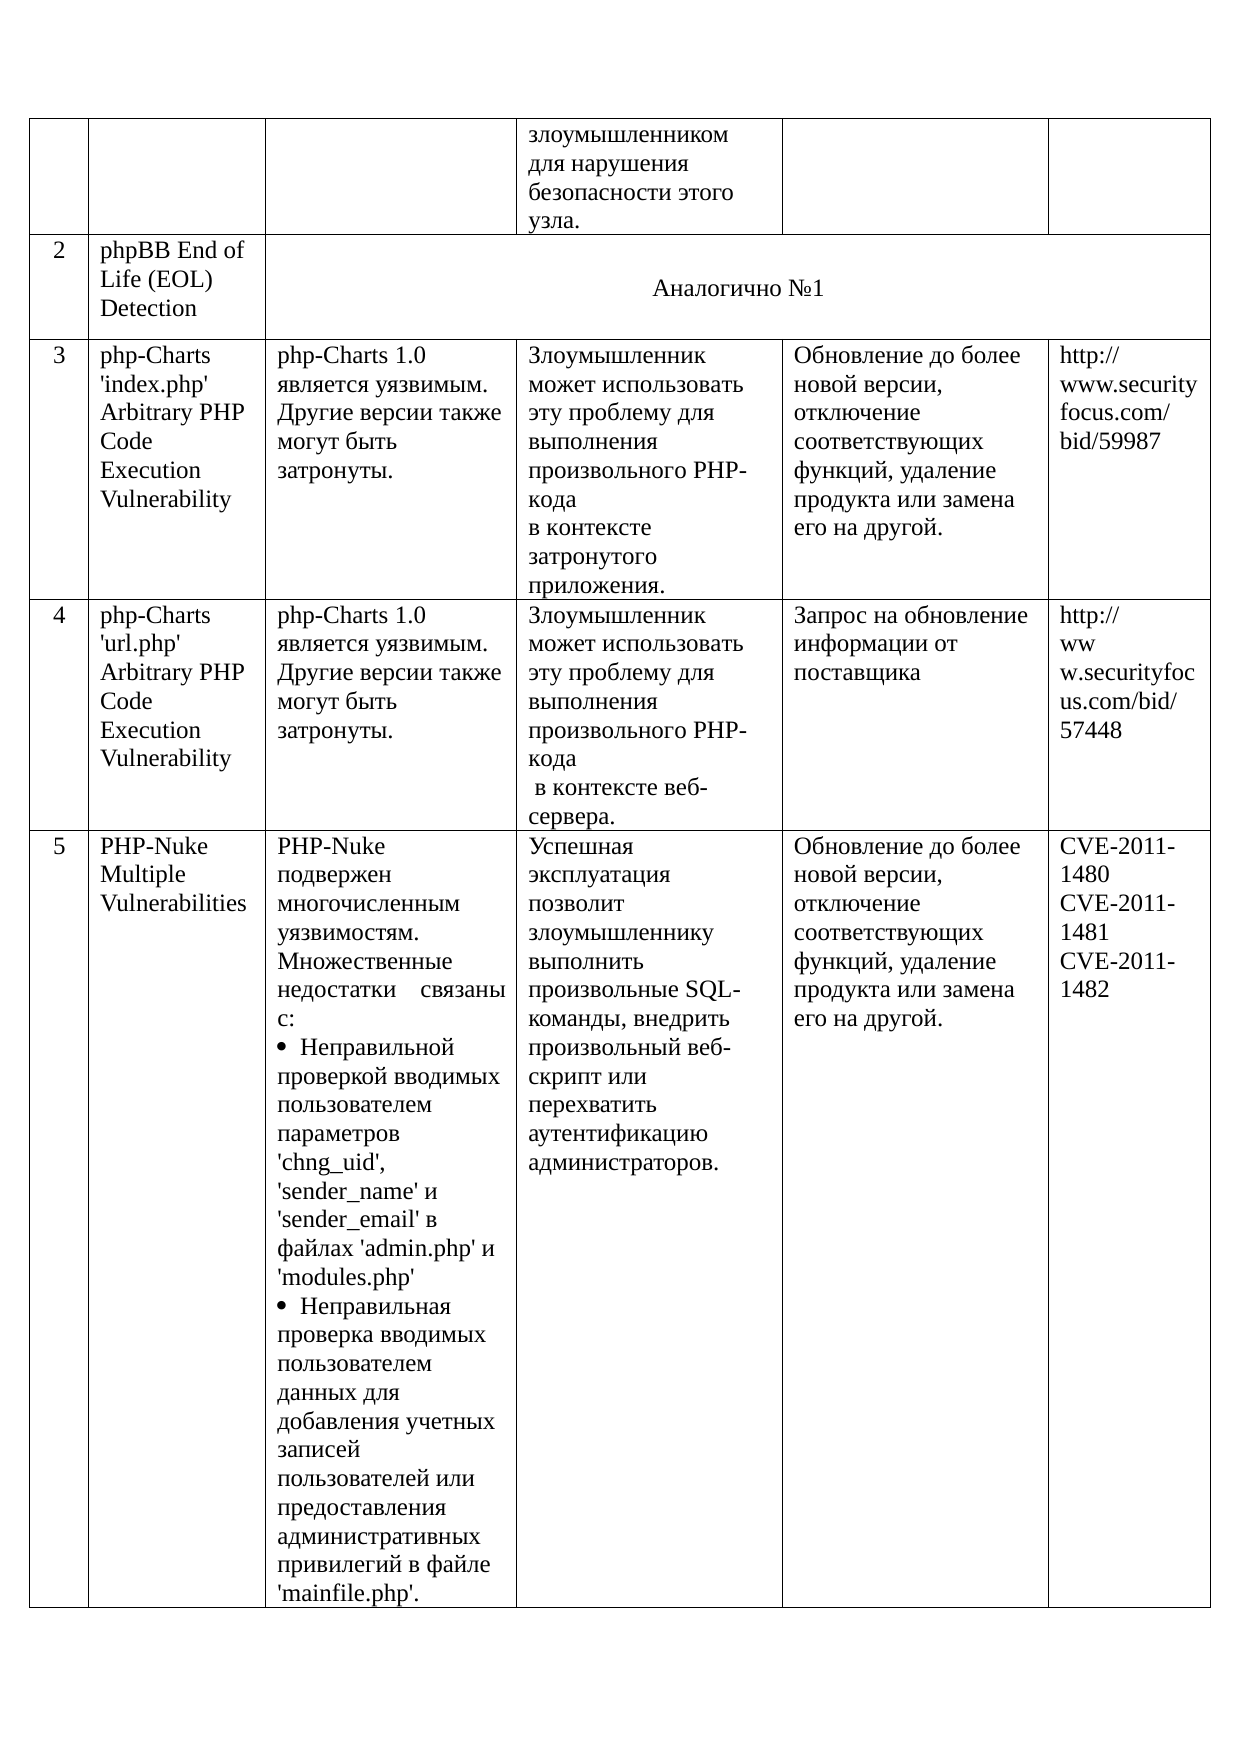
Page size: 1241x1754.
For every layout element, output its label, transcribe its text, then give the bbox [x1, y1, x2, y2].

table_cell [266, 119, 516, 234]
table_cell http://www.securityfocus.com/bid/57448 [1049, 600, 1210, 830]
table_cell Злоумышленник может использовать эту проблему для выполнения произвольного PHP-кода в контексте веб-сервера. [517, 600, 782, 830]
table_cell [517, 119, 782, 234]
table_cell 2 [30, 235, 88, 339]
table_cell Злоумышленник может использовать эту проблему для выполнения произвольного PHP-кода в контексте затронутого приложения. [517, 340, 782, 599]
table_cell 4 [30, 600, 88, 830]
table_cell php-Charts 'url.php' Arbitrary PHP Code Execution Vulnerability [89, 600, 265, 830]
table_cell PHP-Nuke Multiple Vulnerabilities [89, 831, 265, 1607]
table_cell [783, 119, 1048, 234]
table_cell CVE-2011-1480 CVE-2011-1481 CVE-2011-1482 [1049, 831, 1210, 1607]
table_cell php-Charts 1.0 является уязвимым. Другие версии также могут быть затронуты. [266, 600, 516, 830]
table_cell php-Charts 1.0 является уязвимым. Другие версии также могут быть затронуты. [266, 340, 516, 599]
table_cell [1049, 119, 1210, 234]
table_cell Запрос на обновление информации от поставщика [783, 600, 1048, 830]
table_cell phpBB End of Life (EOL) Detection [89, 235, 265, 339]
table_cell Обновление до более новой версии, отключение соответствующих функций, удаление продукта или замена его на другой. [783, 831, 1048, 1607]
table_cell http://www.securityfocus.com/bid/59987 [1049, 340, 1210, 599]
table_cell php-Charts 'index.php' Arbitrary PHP Code Execution Vulnerability [89, 340, 265, 599]
table_cell 1 [30, 119, 88, 234]
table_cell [89, 119, 265, 234]
table_cell Обновление до более новой версии, отключение соответствующих функций, удаление продукта или замена его на другой. [783, 340, 1048, 599]
table_cell Успешная эксплуатация позволит злоумышленнику выполнить произвольные SQL-команды, внедрить произвольный веб-скрипт или перехватить аутентификацию администраторов. [517, 831, 782, 1607]
table_cell Аналогично №1 [266, 235, 1210, 339]
table_cell PHP-Nuke подвержен многочисленным уязвимостям. Множественные недостатки связаны с: Неправильной проверкой вводимых пользователем параметров 'chng_uid', 'sender_name' и 'sender_email' в файлах 'admin.php' и 'modules.php' Неправильная проверка вводимых пользователем данных для добавления учетных записей пользователей или предоставления административных привилегий в файле 'mainfile.php'. [266, 831, 516, 1607]
table_cell 3 [30, 340, 88, 599]
table_cell 5 [30, 831, 88, 1607]
